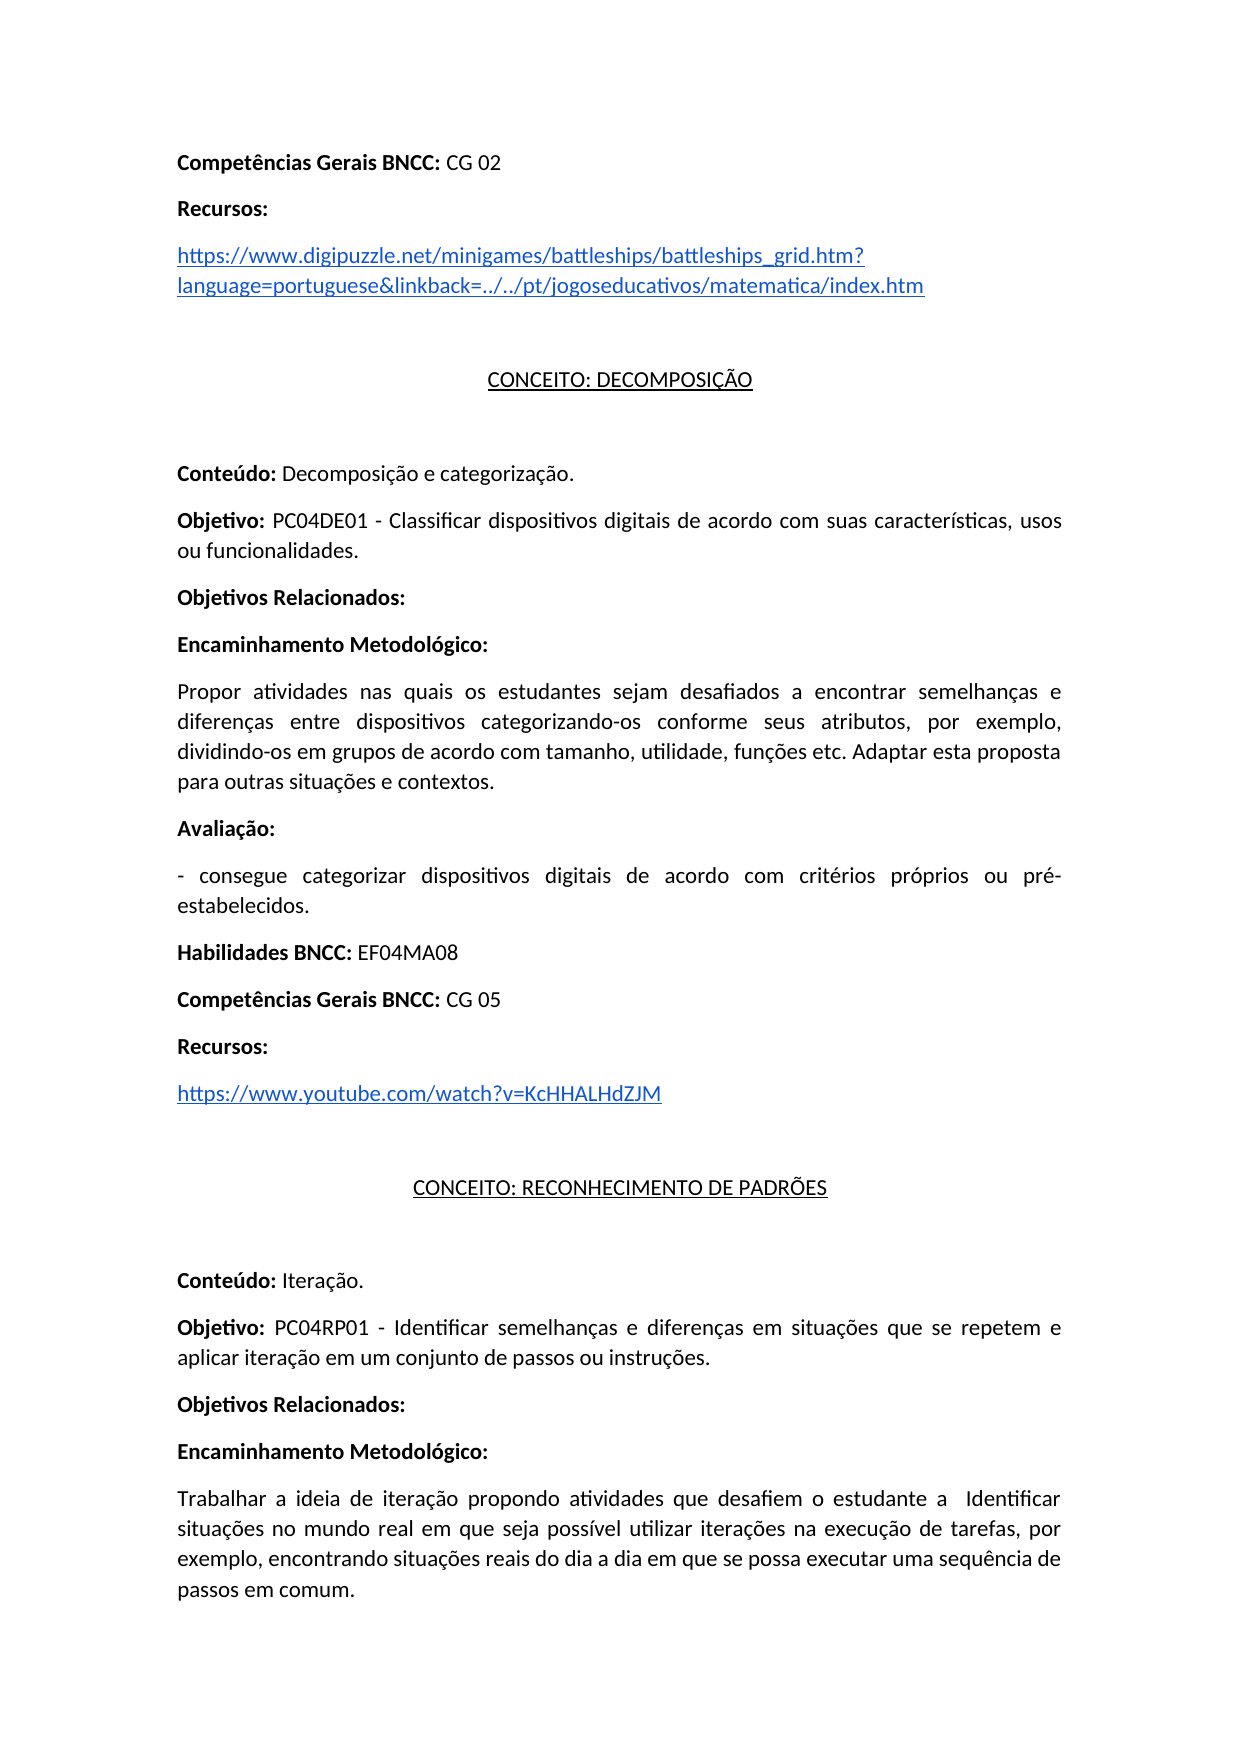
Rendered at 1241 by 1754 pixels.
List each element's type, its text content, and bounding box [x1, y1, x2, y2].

text CONCEITO: RECONHECIMENTO DE PADRÕES [177, 1173, 1063, 1201]
text Conteúdo: Iteração. [177, 1266, 1063, 1294]
text https://www.youtube.com/watch?v=KcHHALHdZJM [177, 1079, 1063, 1107]
text Conteúdo: Decomposição e categorização. [177, 459, 1063, 487]
text CONCEITO: DECOMPOSIÇÃO [177, 365, 1063, 393]
text Habilidades BNCC: EF04MA08 [177, 938, 1063, 966]
text Recursos: [177, 1032, 1063, 1060]
text Trabalhar a ideia de iteração propondo atividades que desafiem o estudante a Identificar situações no mundo real em que seja possível utilizar iterações na execução de tarefas, por exemplo, encontrando situações reais do dia a dia em que se possa executar uma sequência de passos em comum. [177, 1484, 1063, 1603]
text Objetivo: PC04RP01 - Identificar semelhanças e diferenças em situações que se repetem e aplicar iteração em um conjunto de passos ou instruções. [177, 1313, 1063, 1371]
text Competências Gerais BNCC: CG 02 [177, 148, 1063, 176]
text Propor atividades nas quais os estudantes sejam desafiados a encontrar semelhanças e diferenças entre dispositivos categorizando-os conforme seus atributos, por exemplo, dividindo-os em grupos de acordo com tamanho, utilidade, funções etc. Adaptar esta proposta para outras situações e contextos. [177, 677, 1063, 795]
text - consegue categorizar dispositivos digitais de acordo com critérios próprios ou pré-estabelecidos. [177, 861, 1063, 919]
text Recursos: [177, 194, 1063, 222]
text Objetivos Relacionados: [177, 583, 1063, 611]
text Competências Gerais BNCC: CG 05 [177, 985, 1063, 1013]
text Objetivo: PC04DE01 - Classificar dispositivos digitais de acordo com suas características, usos ou funcionalidades. [177, 506, 1063, 564]
text Objetivos Relacionados: [177, 1390, 1063, 1418]
text Encaminhamento Metodológico: [177, 1437, 1063, 1465]
text Avaliação: [177, 814, 1063, 842]
text Encaminhamento Metodológico: [177, 630, 1063, 658]
text https://www.digipuzzle.net/minigames/battleships/battleships_grid.htm?language=portuguese&linkback=../../pt/jogoseducativos/matematica/index.htm [177, 241, 1063, 299]
